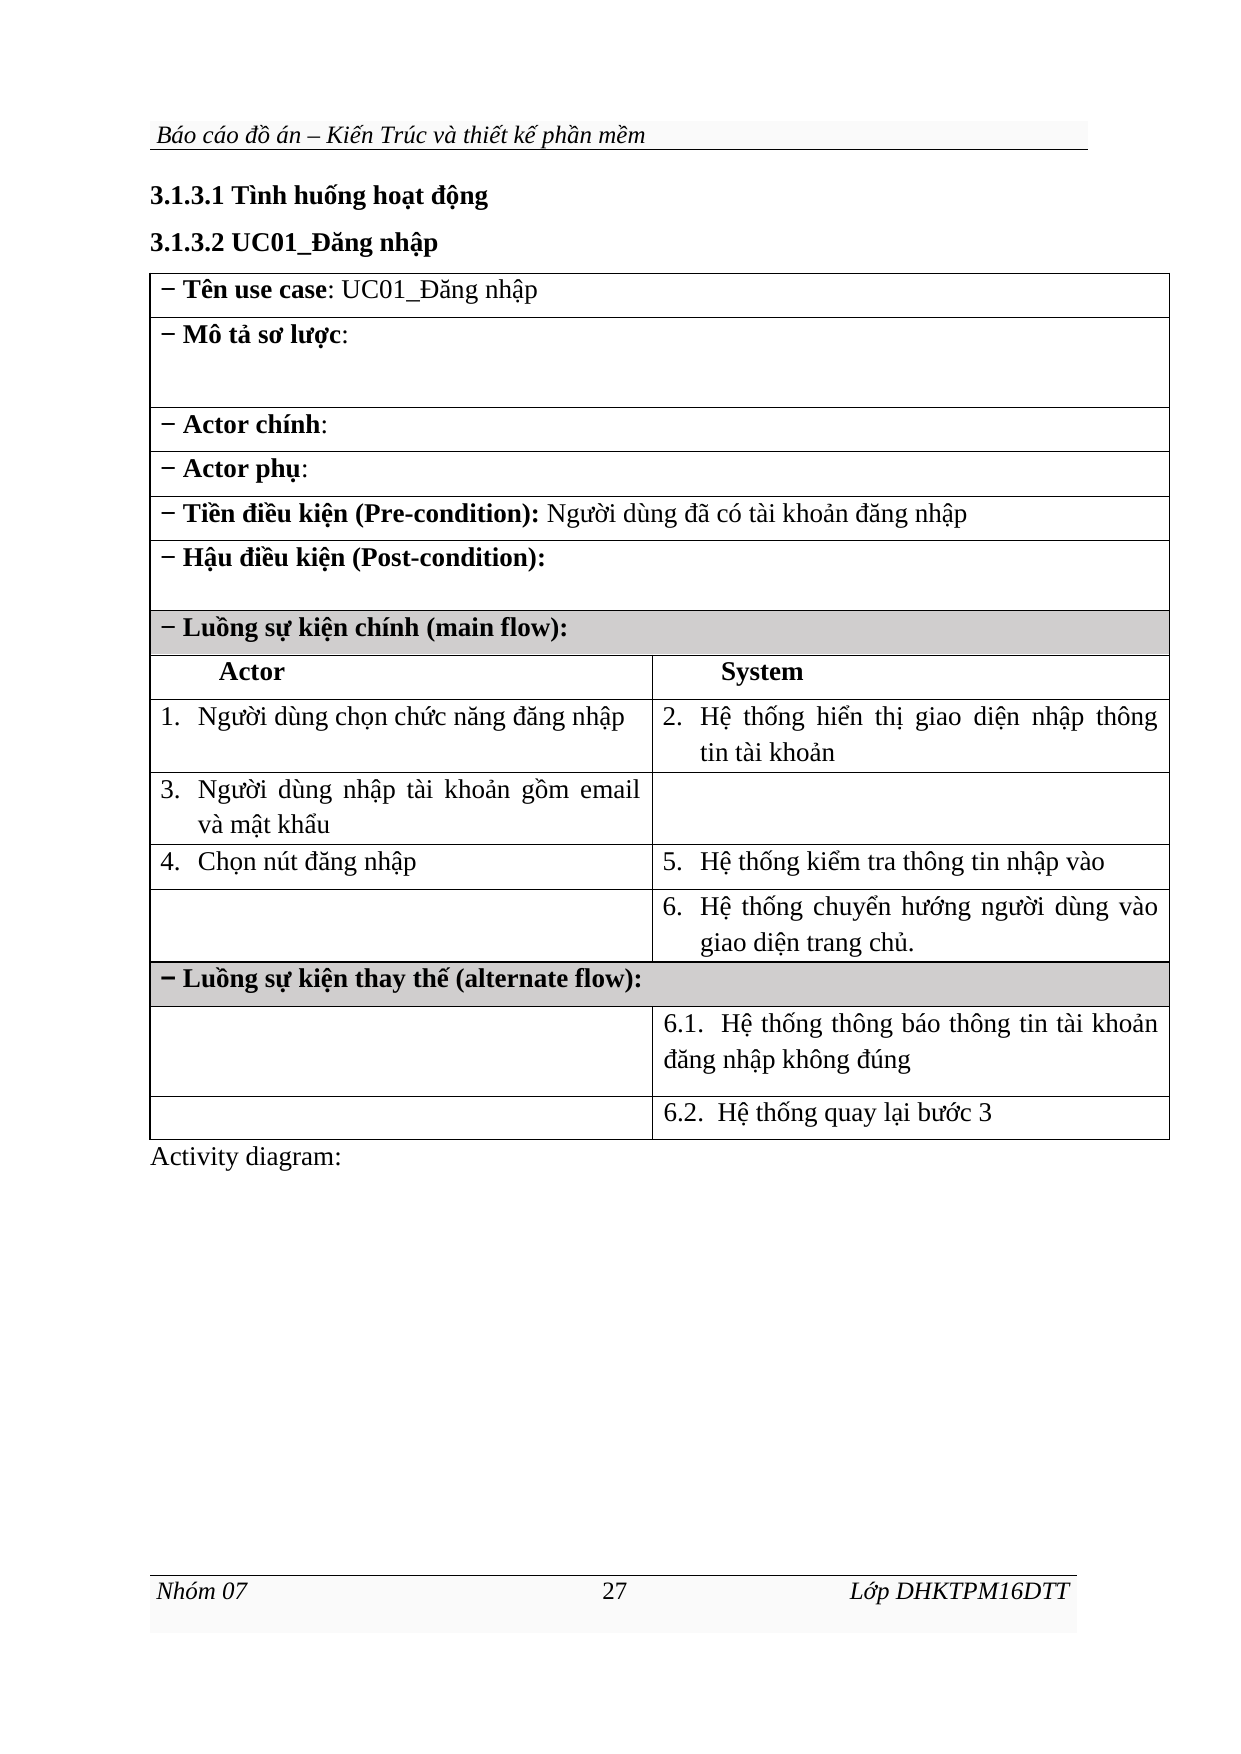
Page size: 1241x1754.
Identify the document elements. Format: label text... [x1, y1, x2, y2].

text Activity diagram: [150, 1140, 1090, 1171]
table_cell Actor chính: [151, 408, 1169, 451]
subtitle UC01_Đăng nhập [150, 226, 1090, 257]
subtitle Tình huống hoạt động [150, 179, 1090, 210]
table_cell 6.2. Hệ thống quay lại bước 3 [653, 1097, 1169, 1139]
table_cell Actor [151, 656, 652, 699]
table_cell Actor phụ: [151, 452, 1169, 496]
table_cell [653, 773, 1169, 844]
table_cell Luồng sự kiện chính (main flow): [151, 611, 1169, 654]
table_cell Tiền điều kiện (Pre-condition): Người dùng đã có tài khoản đăng nhập [151, 497, 1169, 539]
table_cell 6.1. Hệ thống thông báo thông tin tài khoản đăng nhập không đúng [653, 1007, 1169, 1096]
table_cell Chọn nút đăng nhập [151, 845, 652, 889]
table_cell Mô tả sơ lược: [151, 318, 1169, 407]
table_cell [151, 890, 652, 961]
table_cell [151, 1097, 652, 1139]
table_header Tên use case: UC01_Đăng nhập [151, 274, 1169, 317]
table_cell Hệ thống hiển thị giao diện nhập thông tin tài khoản [653, 700, 1169, 772]
table_cell Hậu điều kiện (Post-condition): [151, 541, 1169, 610]
table_cell [151, 1007, 652, 1096]
table_cell Hệ thống kiểm tra thông tin nhập vào [653, 845, 1169, 889]
table_cell Người dùng chọn chức năng đăng nhập [151, 700, 652, 772]
table_cell Người dùng nhập tài khoản gồm email và mật khẩu [151, 773, 652, 844]
table_cell Hệ thống chuyển hướng người dùng vào giao diện trang chủ. [653, 890, 1169, 961]
table_cell Luồng sự kiện thay thế (alternate flow): [151, 963, 1169, 1006]
table_cell System [653, 656, 1169, 699]
